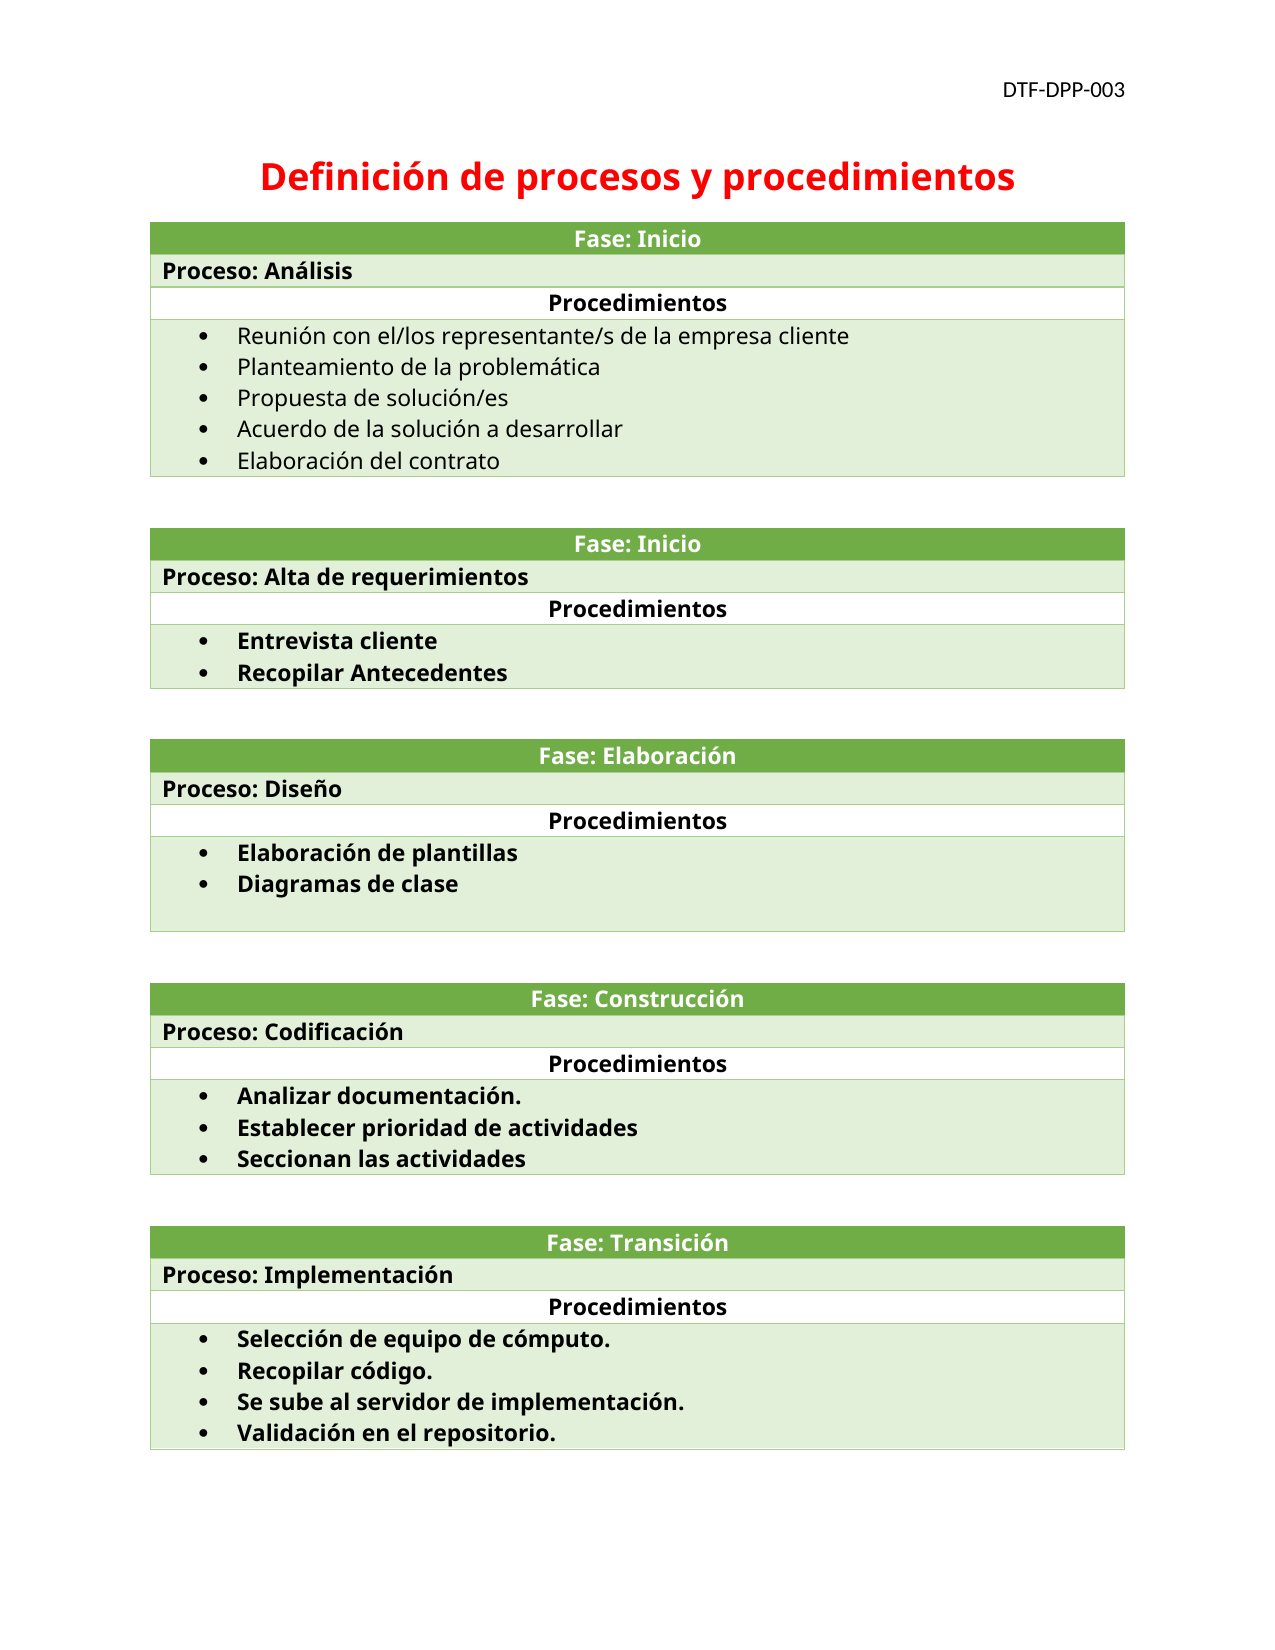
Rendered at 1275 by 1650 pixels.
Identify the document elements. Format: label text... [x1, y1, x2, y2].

table_cell Procedimientos [151, 1291, 1124, 1322]
table_cell Reunión con el/los representante/s de la empresa cliente Planteamiento de la problemática Propuesta de solución/es Acuerdo de la solución a desarrollar Elaboración del contrato [151, 320, 1124, 476]
table_cell Selección de equipo de cómputo. Recopilar código. Se sube al servidor de implementación. Validación en el repositorio. [151, 1324, 1124, 1448]
table_cell Proceso: Análisis [151, 255, 1124, 286]
table_cell Entrevista cliente Recopilar Antecedentes [151, 625, 1124, 688]
table_header Fase: Inicio [151, 529, 1124, 560]
table_cell Elaboración de plantillas Diagramas de clase [151, 837, 1124, 931]
table_header Fase: Construcción [151, 984, 1124, 1015]
table_cell Procedimientos [151, 805, 1124, 836]
table_cell Procedimientos [151, 288, 1124, 319]
table_cell Analizar documentación. Establecer prioridad de actividades Seccionan las actividades [151, 1080, 1124, 1174]
table_cell Procedimientos [151, 593, 1124, 624]
table_cell Proceso: Implementación [151, 1259, 1124, 1290]
table_header Fase: Elaboración [151, 740, 1124, 772]
text Definición de procesos y procedimientos [150, 150, 1125, 201]
table_cell Procedimientos [151, 1048, 1124, 1079]
table_cell Proceso: Diseño [151, 773, 1124, 804]
table_cell Proceso: Alta de requerimientos [151, 561, 1124, 592]
table_header Fase: Inicio [151, 223, 1124, 254]
table_cell Proceso: Codificación [151, 1016, 1124, 1047]
table_header Fase: Transición [151, 1227, 1124, 1258]
